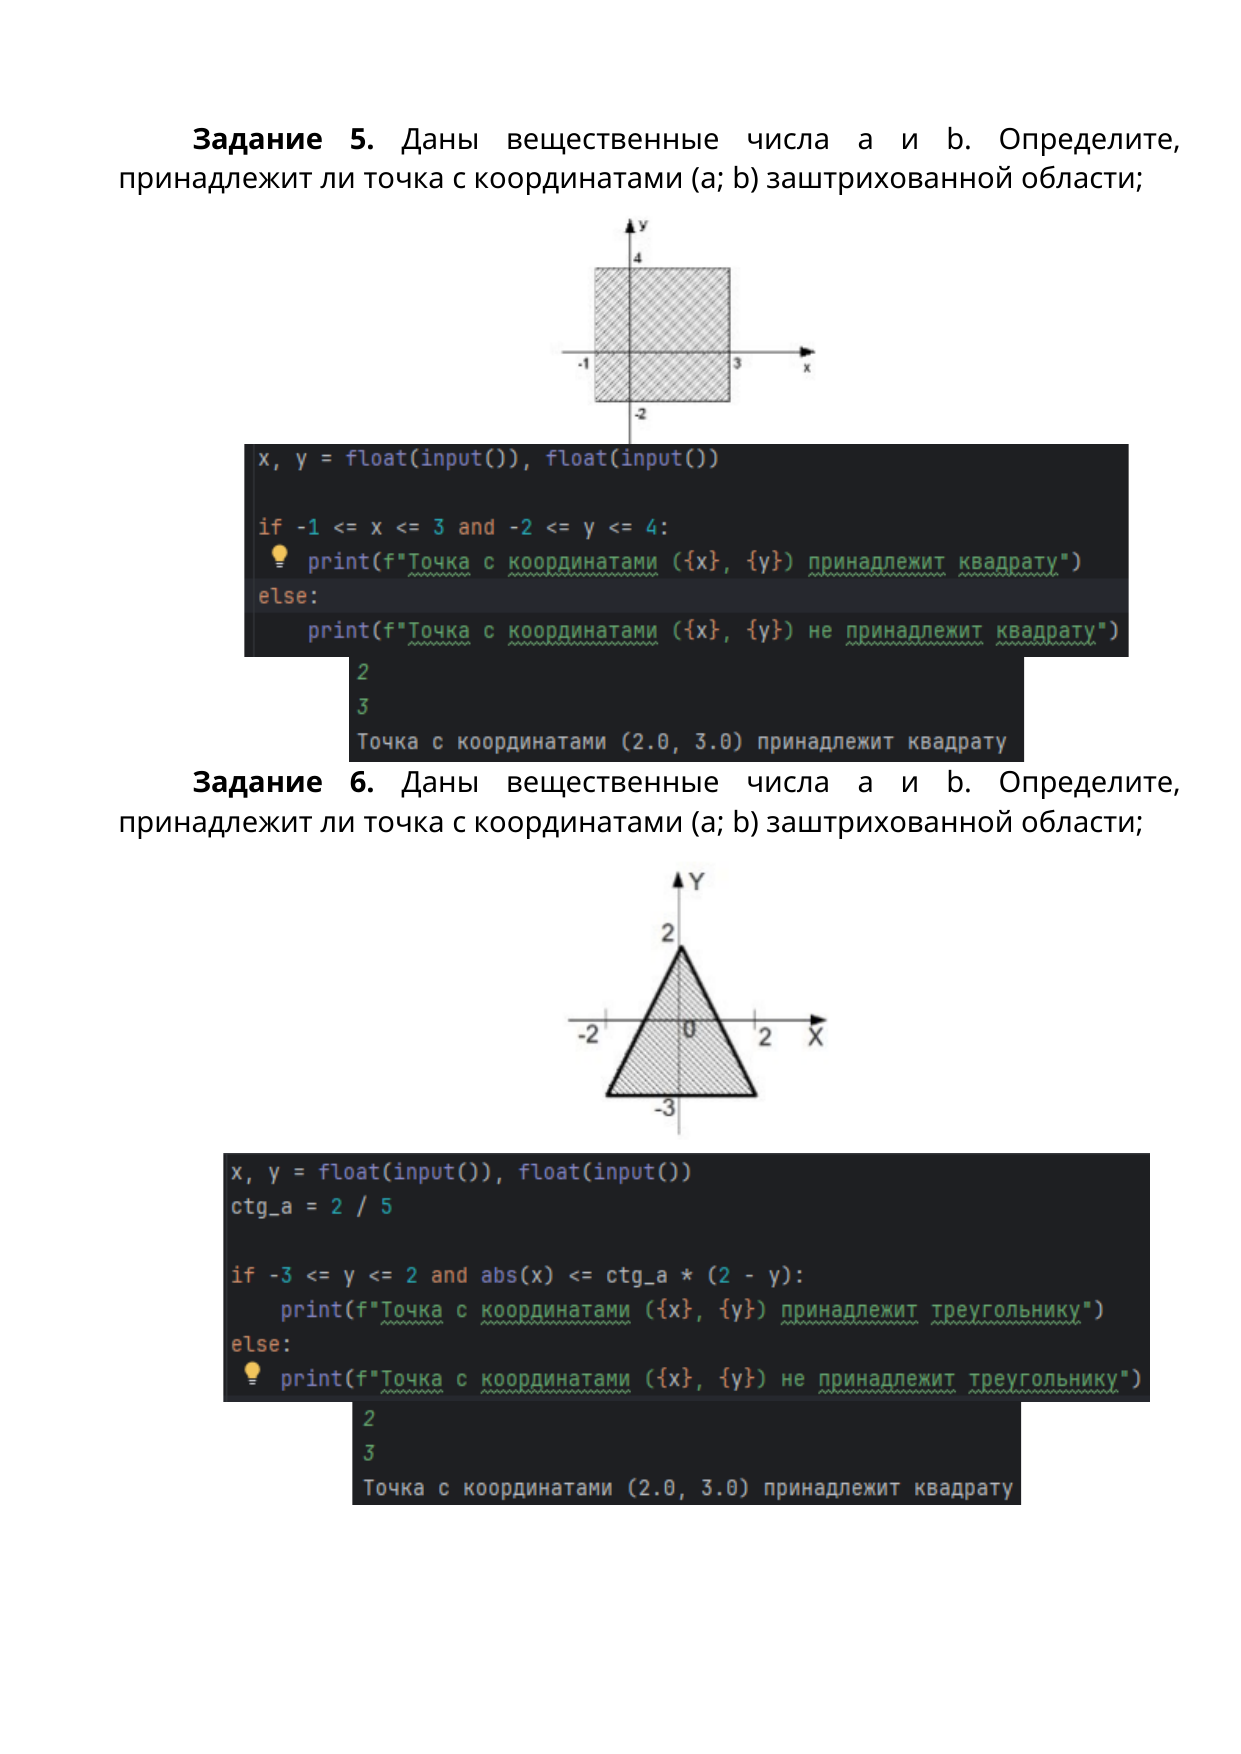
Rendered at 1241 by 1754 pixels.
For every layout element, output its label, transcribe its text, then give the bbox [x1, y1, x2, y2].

text Задание 6. Даны вещественные числа a и b. Определите, принадлежит ли точка с координатами (a; b) заштрихованной области; [118, 762, 1181, 841]
text Задание 5. Даны вещественные числа a и b. Определите, принадлежит ли точка с координатами (a; b) заштрихованной области; [118, 118, 1181, 197]
picture [223, 841, 1150, 1505]
picture [244, 197, 1129, 762]
